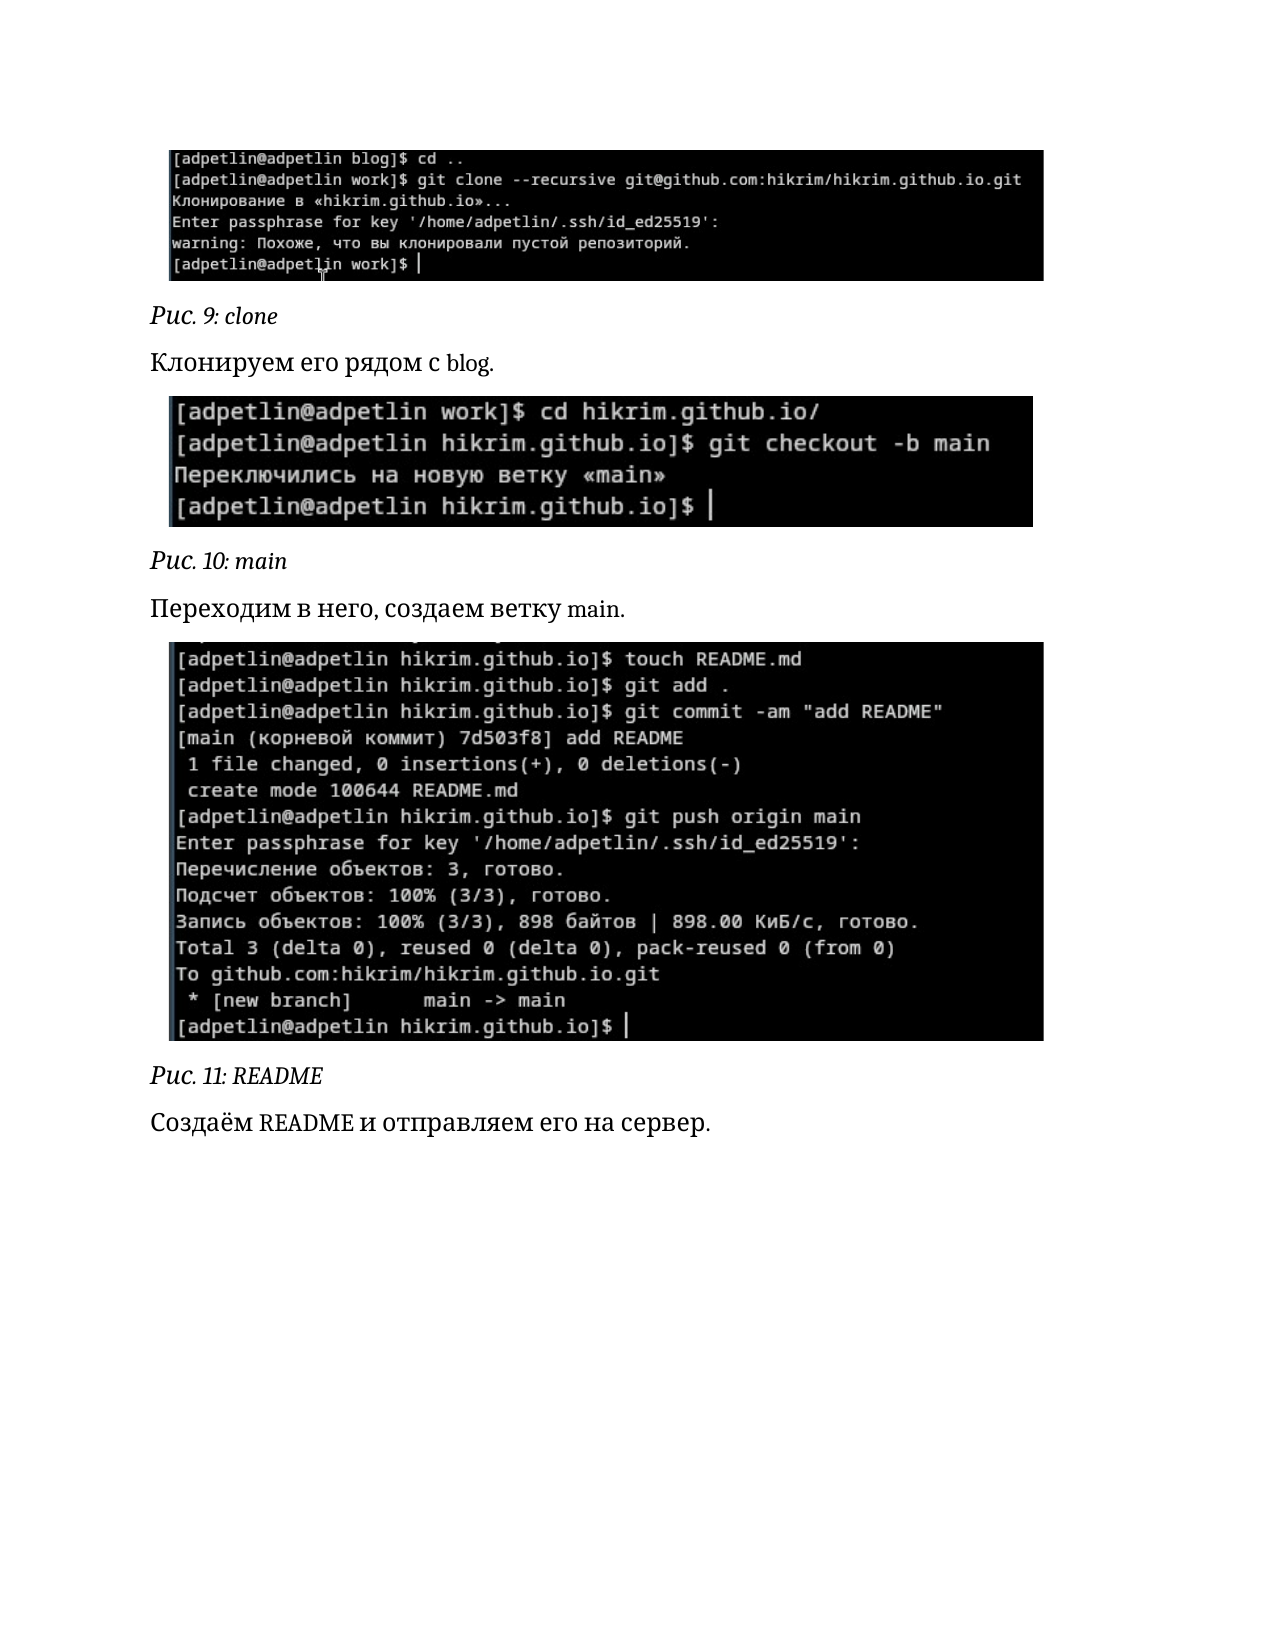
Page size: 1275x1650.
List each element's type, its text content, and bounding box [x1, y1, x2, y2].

picture [168, 150, 1044, 281]
text Рис. 10: main [150, 547, 1125, 576]
text Переходим в него, создаем ветку main. [150, 595, 1125, 623]
text Создаём README и отправляем его на сервер. [150, 1109, 1125, 1138]
text Клонируем его рядом с blog. [150, 349, 1125, 378]
text Рис. 9: clone [150, 302, 1125, 331]
text Рис. 11: README [150, 1062, 1125, 1091]
picture [168, 396, 1033, 527]
picture [168, 642, 1044, 1041]
